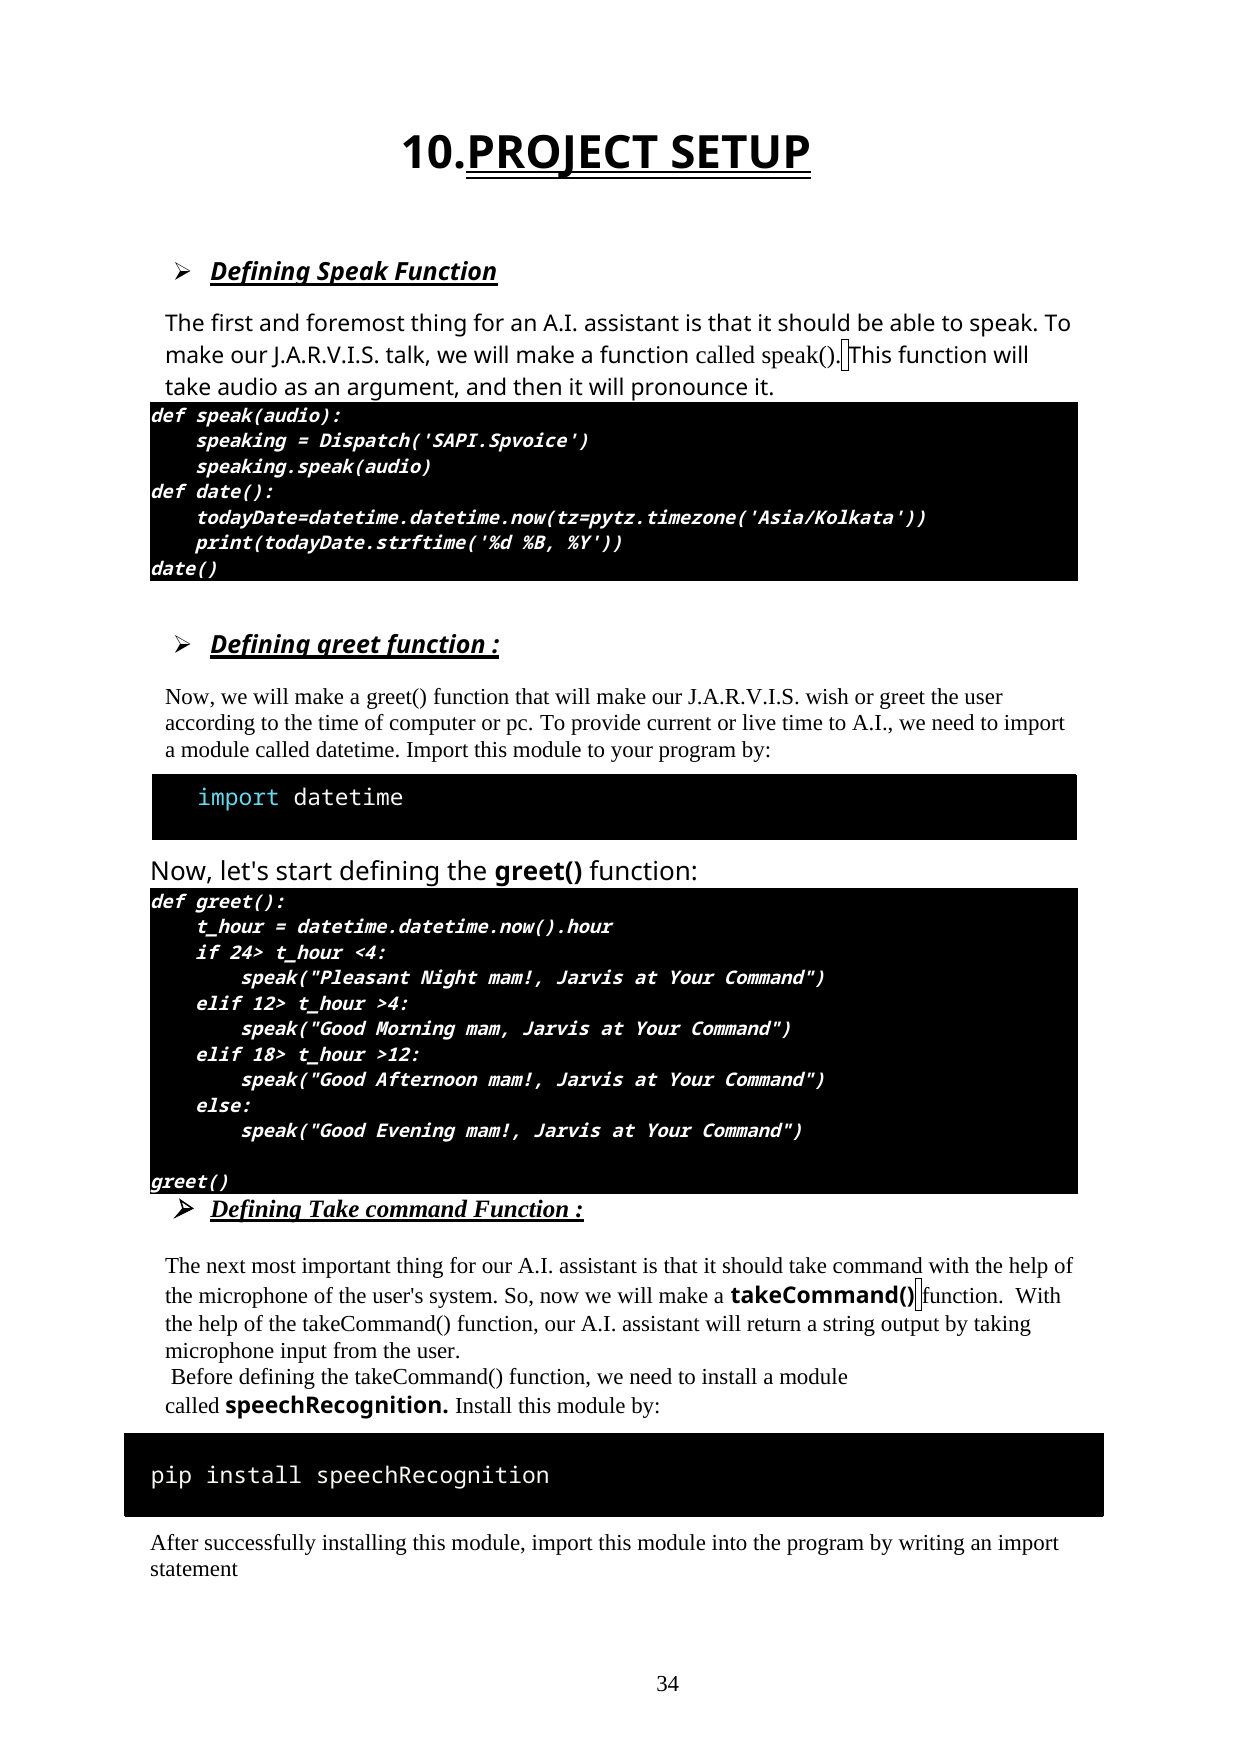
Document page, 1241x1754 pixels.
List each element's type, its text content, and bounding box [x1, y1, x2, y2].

text speaking.speak(audio) [150, 453, 1078, 479]
text speak("Good Afternoon mam!, Jarvis at Your Command") [150, 1067, 1078, 1092]
text def greet(): [150, 888, 1078, 913]
text speaking = Dispatch('SAPI.Spvoice') [150, 428, 1078, 453]
subtitle Defining Speak Function [173, 254, 1078, 288]
text date() [150, 555, 1078, 581]
text else: [150, 1092, 1078, 1118]
text greet() [150, 1169, 1078, 1194]
subtitle 10.PROJECT SETUP [210, 119, 1078, 182]
text t_hour = datetime.datetime.now().hour [150, 913, 1078, 939]
text Now, let's start defining the greet() function: [150, 852, 1078, 888]
text Before defining the takeCommand() function, we need to install a module called speechRecognition. Install this module by: [165, 1363, 1078, 1421]
text def date(): [150, 479, 1078, 504]
text Now, we will make a greet() function that will make our J.A.R.V.I.S. wish or greet the user according to the time of computer or pc. To provide current or live time to A.I., we need to import a module called datetime. Import this module to your program by: [165, 683, 1078, 762]
text if 24> t_hour <4: [150, 939, 1078, 964]
text After successfully installing this module, import this module into the program by writing an import statement [150, 1529, 1078, 1582]
text speak("Pleasant Night mam!, Jarvis at Your Command") [150, 964, 1078, 990]
text todayDate=datetime.datetime.now(tz=pytz.timezone('Asia/Kolkata')) [150, 504, 1078, 530]
text elif 12> t_hour >4: [150, 990, 1078, 1016]
text pip install speechRecognition [126, 1434, 1103, 1516]
text speak("Good Evening mam!, Jarvis at Your Command") [150, 1118, 1078, 1143]
text speak("Good Morning mam, Jarvis at Your Command") [150, 1016, 1078, 1041]
text elif 18> t_hour >12: [150, 1041, 1078, 1067]
text The next most important thing for our A.I. assistant is that it should take command with the help of the microphone of the user's system. So, now we will make a takeCommand() function. With the help of the takeCommand() function, our A.I. assistant will return a string output by taking microphone input from the user. [165, 1252, 1078, 1363]
text def speak(audio): [150, 402, 1078, 428]
list Defining Take command Function : [173, 1194, 1078, 1223]
text import datetime [153, 776, 1076, 839]
text The first and foremost thing for an A.I. assistant is that it should be able to speak. To make our J.A.R.V.I.S. talk, we will make a function called speak(). This function will take audio as an argument, and then it will pronounce it. [165, 307, 1078, 402]
subtitle Defining greet function : [173, 626, 1078, 660]
text print(todayDate.strftime('%d %B, %Y')) [150, 530, 1078, 555]
